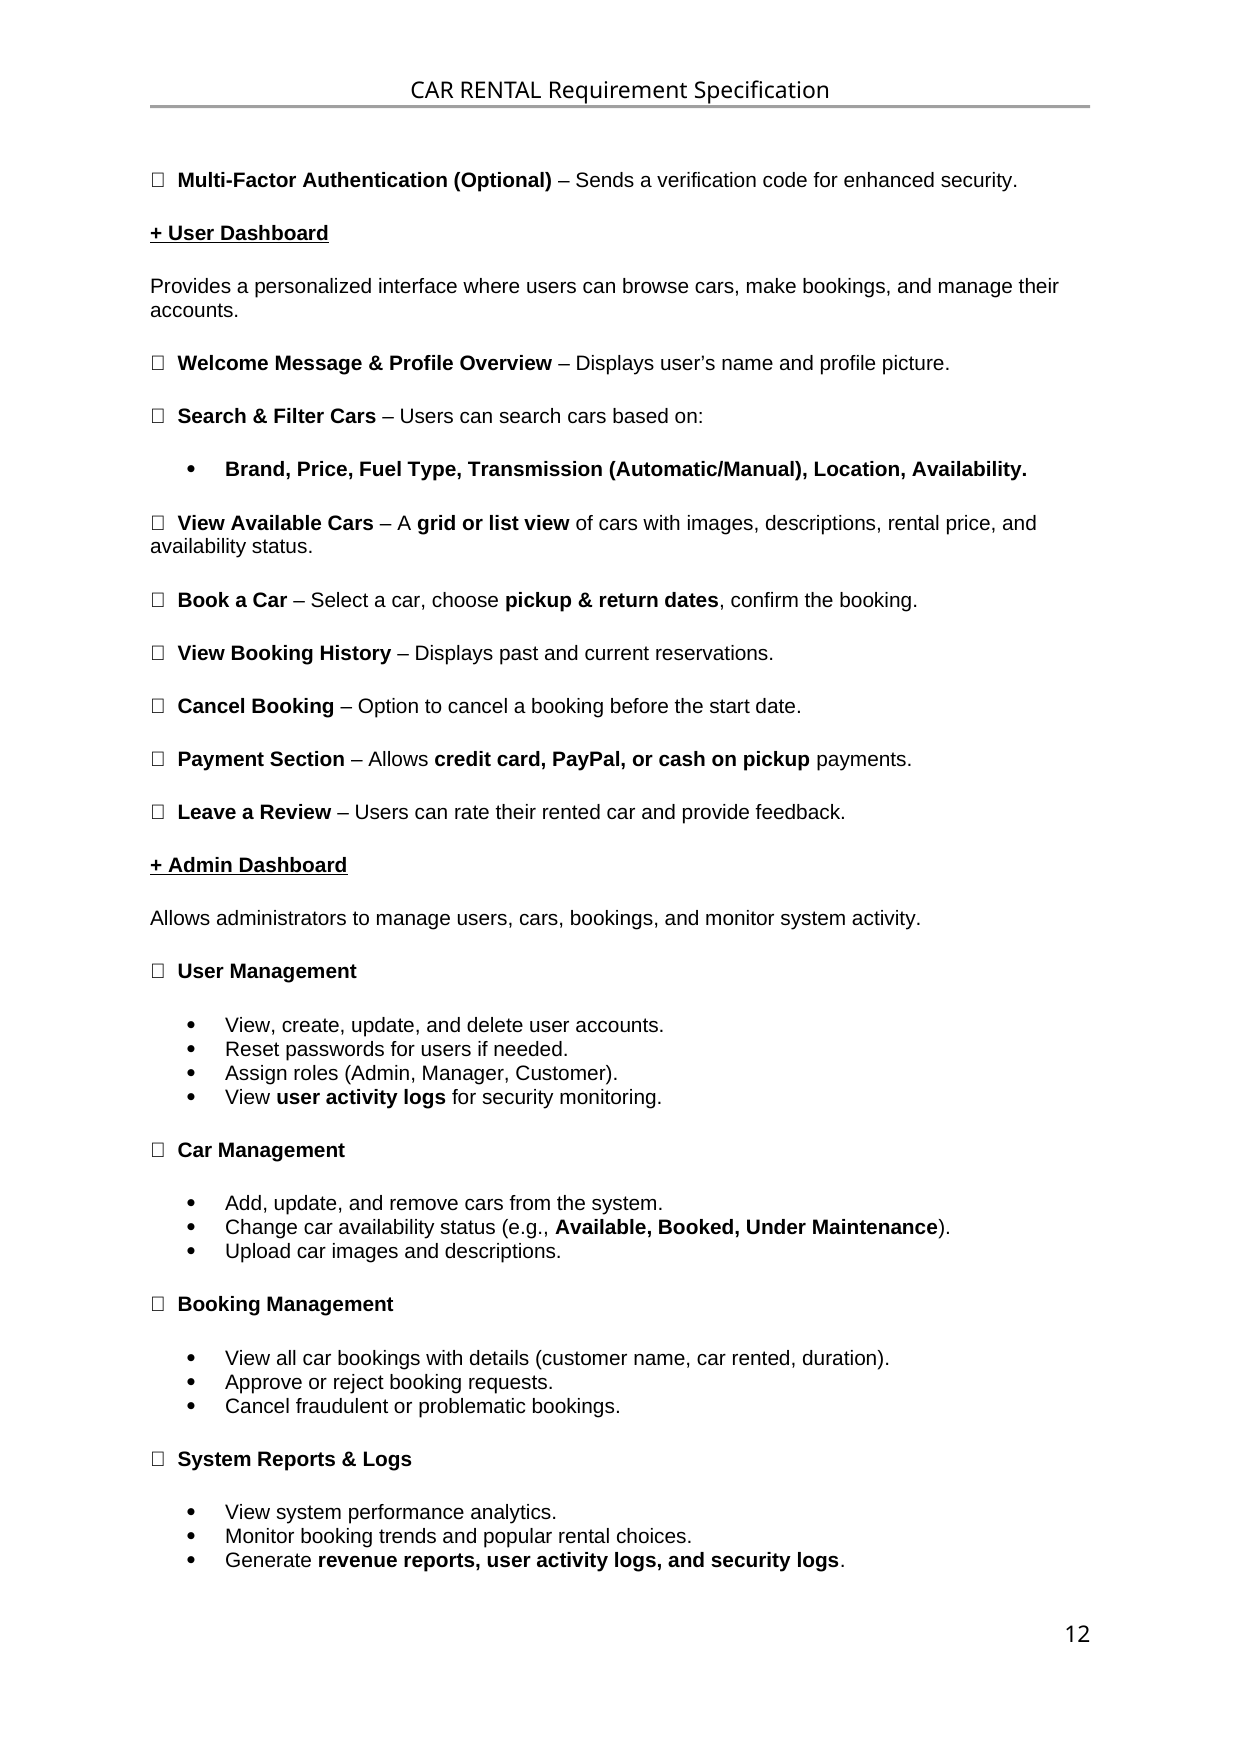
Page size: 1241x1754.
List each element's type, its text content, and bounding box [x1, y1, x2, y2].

list Reset passwords for users if needed. [187, 1036, 1090, 1061]
list Assign roles (Admin, Manager, Customer). [187, 1061, 1090, 1084]
list Brand, Price, Fuel Type, Transmission (Automatic/Manual), Location, Availability. [187, 457, 1090, 481]
list Monitor booking trends and popular rental choices. [187, 1524, 1090, 1548]
text  Car Management [150, 1138, 1090, 1162]
list View all car bookings with details (customer name, car rented, duration). [187, 1345, 1090, 1369]
list Add, update, and remove cars from the system. [187, 1191, 1090, 1215]
text  Welcome Message & Profile Overview – Displays user’s name and profile picture. [150, 351, 1090, 375]
list View system performance analytics. [187, 1500, 1090, 1524]
text  User Management [150, 959, 1090, 983]
text + Admin Dashboard [150, 853, 1090, 877]
text Allows administrators to manage users, cars, bookings, and monitor system activity. [150, 906, 1090, 930]
text  Booking Management [150, 1292, 1090, 1316]
text  Payment Section – Allows credit card, PayPal, or cash on pickup payments. [150, 747, 1090, 771]
list Change car availability status (e.g., Available, Booked, Under Maintenance). [187, 1215, 1090, 1239]
list Generate revenue reports, user activity logs, and security logs. [187, 1548, 1090, 1572]
text + User Dashboard [150, 221, 1090, 244]
text  Book a Car – Select a car, choose pickup & return dates, confirm the booking. [150, 587, 1090, 611]
text  System Reports & Logs [150, 1447, 1090, 1471]
text Provides a personalized interface where users can browse cars, make bookings, and manage their accounts. [150, 274, 1090, 322]
list View, create, update, and delete user accounts. [187, 1012, 1090, 1036]
list Approve or reject booking requests. [187, 1369, 1090, 1393]
text  Search & Filter Cars – Users can search cars based on: [150, 404, 1090, 428]
text  Leave a Review – Users can rate their rented car and provide feedback. [150, 800, 1090, 824]
text  Multi-Factor Authentication (Optional) – Sends a verification code for enhanced security. [150, 167, 1090, 191]
text  View Booking History – Displays past and current reservations. [150, 641, 1090, 664]
list View user activity logs for security monitoring. [187, 1084, 1090, 1109]
list Cancel fraudulent or problematic bookings. [187, 1393, 1090, 1418]
text  View Available Cars – A grid or list view of cars with images, descriptions, rental price, and availability status. [150, 510, 1090, 558]
text  Cancel Booking – Option to cancel a booking before the start date. [150, 694, 1090, 718]
list Upload car images and descriptions. [187, 1239, 1090, 1263]
